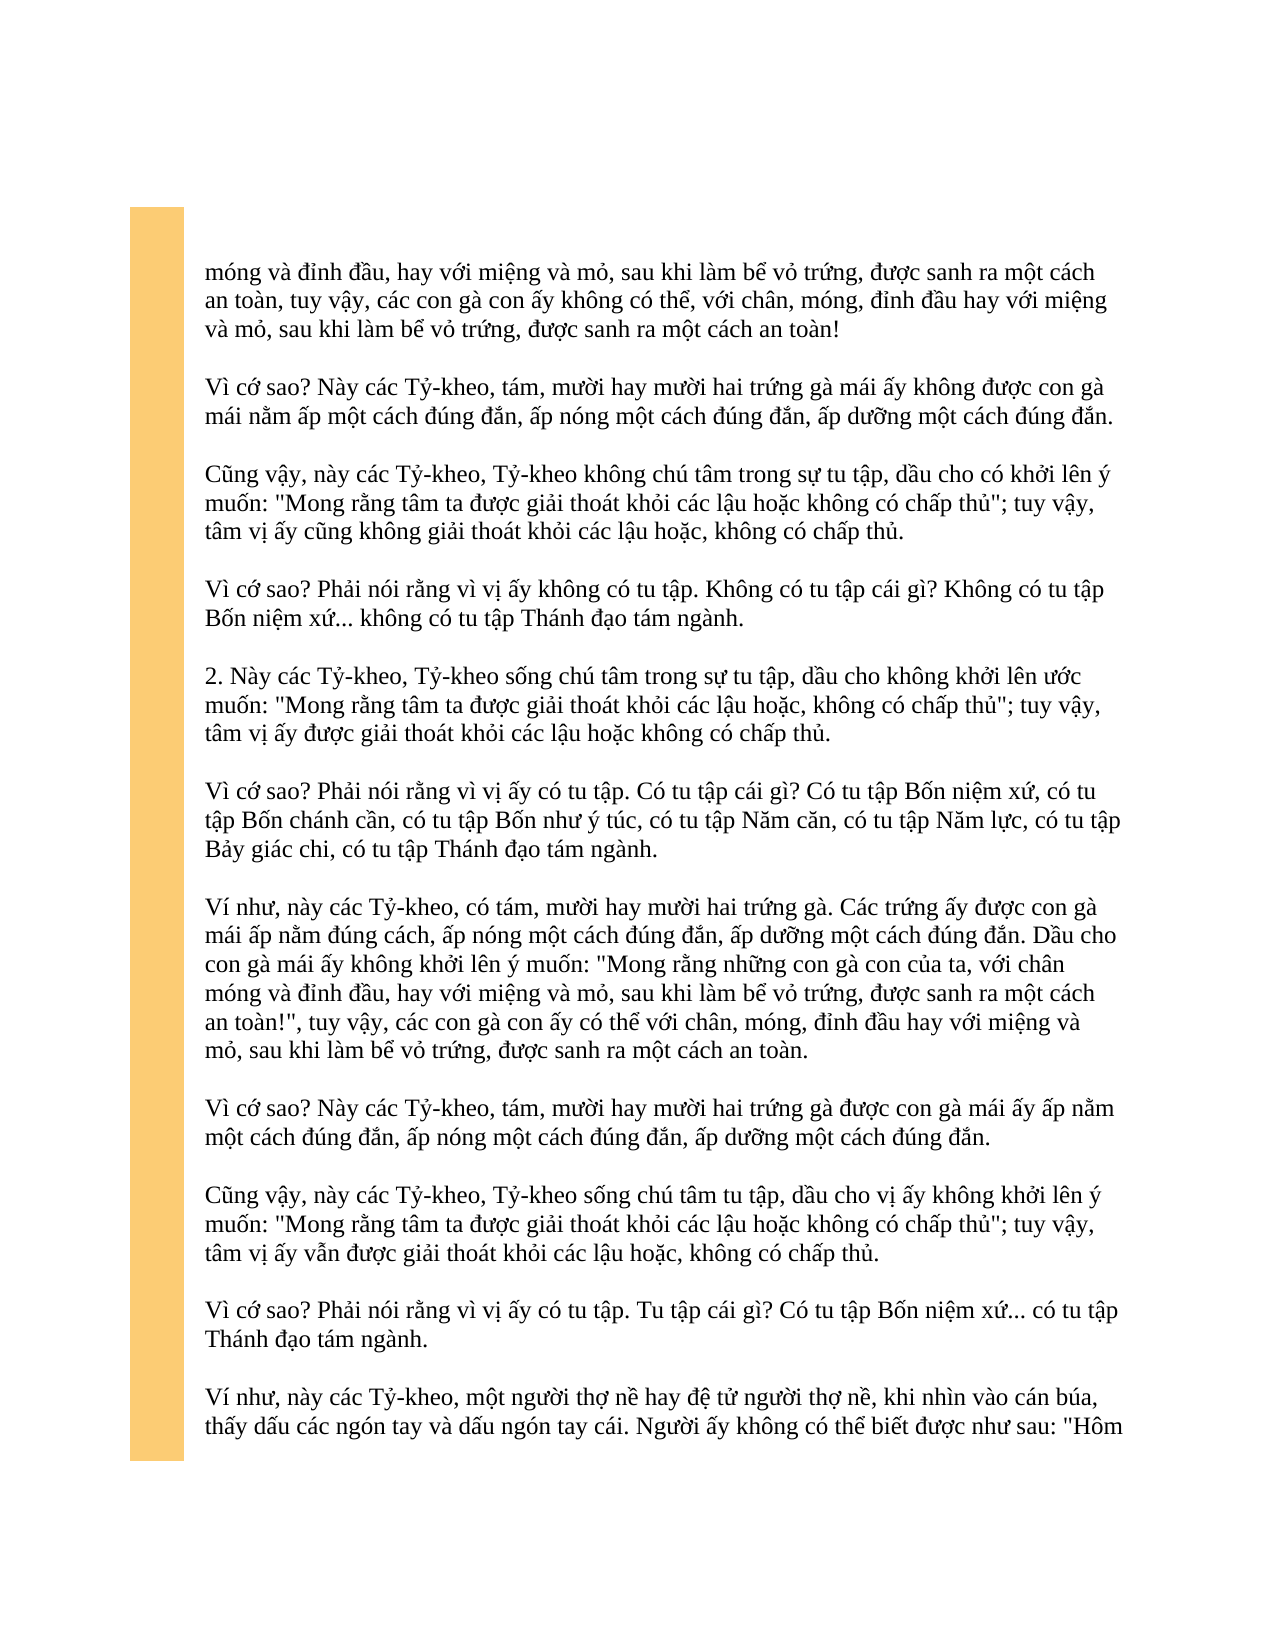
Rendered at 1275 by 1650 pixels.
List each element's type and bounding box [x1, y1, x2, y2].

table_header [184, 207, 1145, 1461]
table_header [130, 207, 184, 1461]
